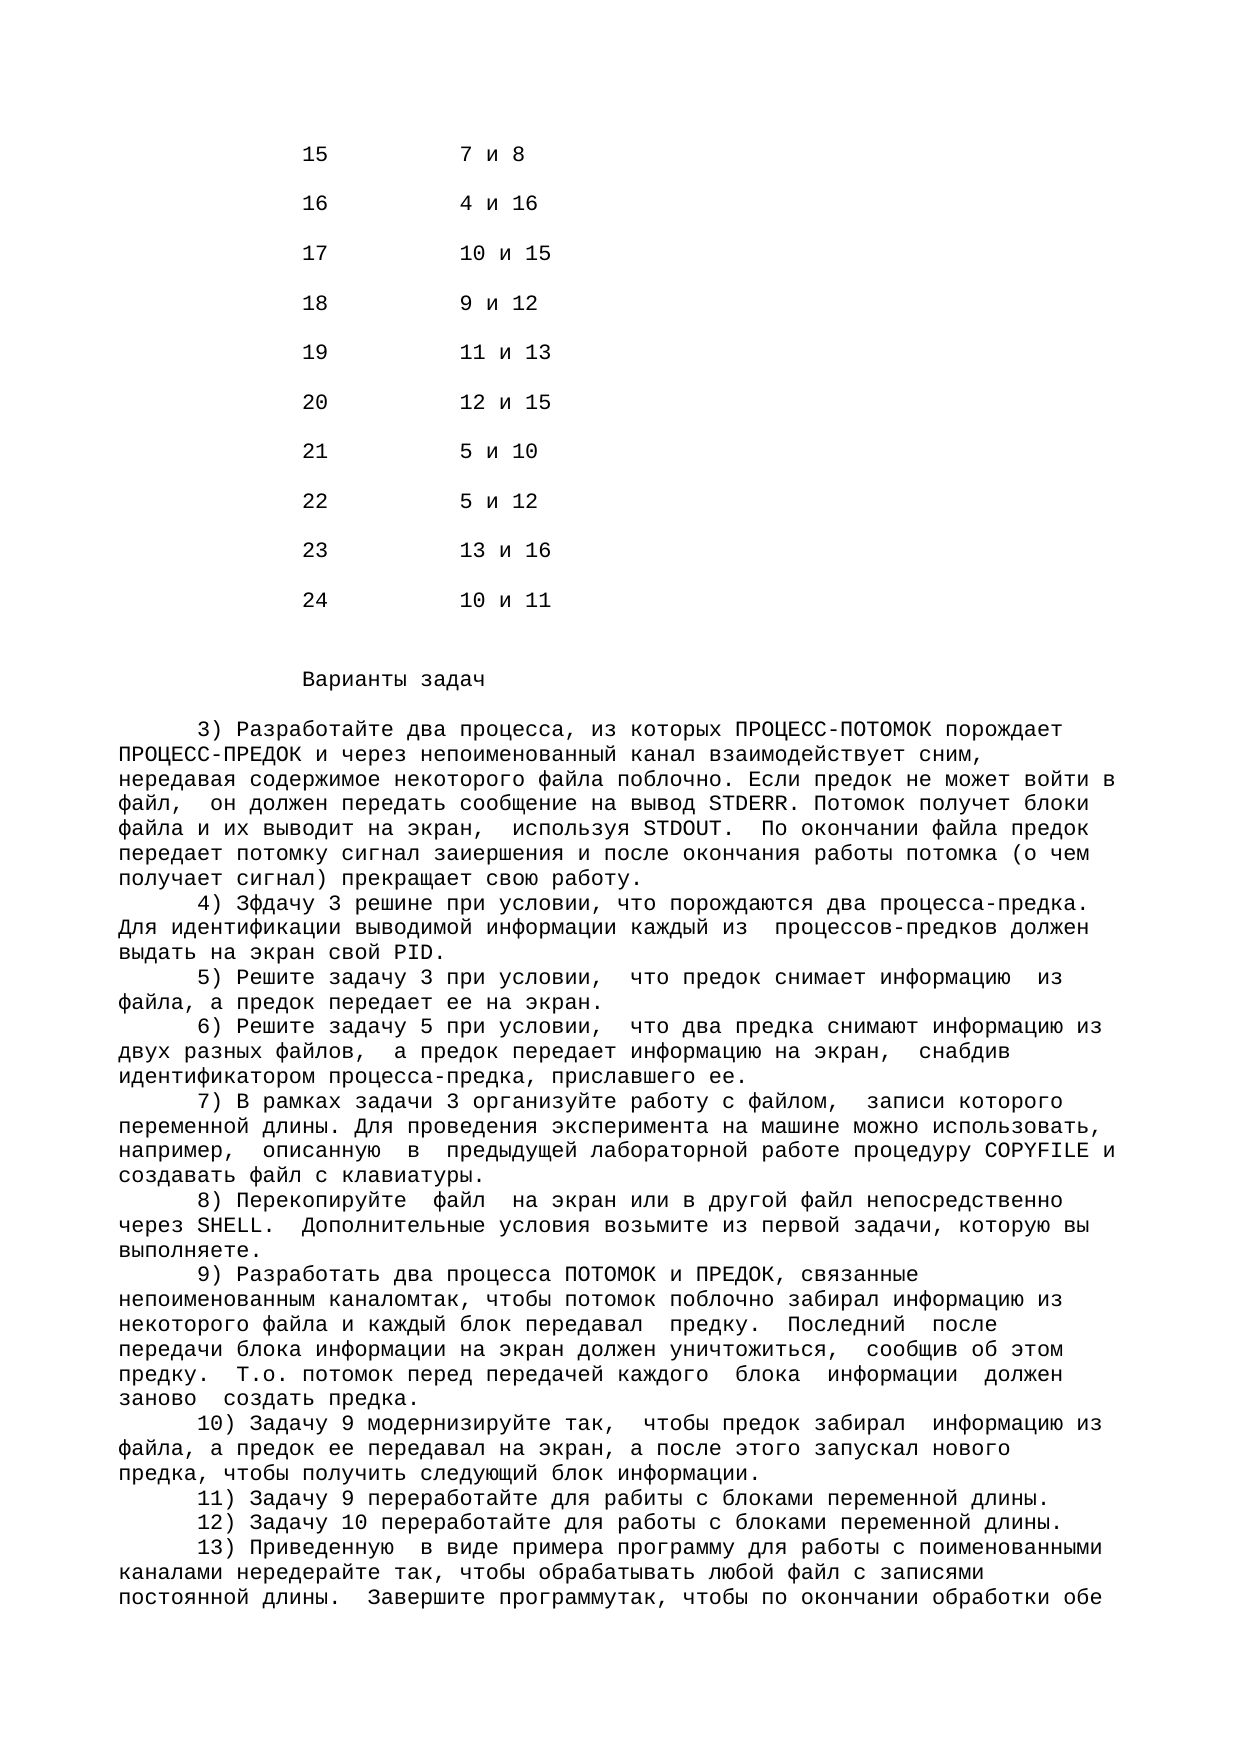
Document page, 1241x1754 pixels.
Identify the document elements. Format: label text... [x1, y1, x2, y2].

text 8) Перекопируйте файл на экран или в другой файл непосредственно через SHELL. Дополнительные условия возьмите из первой задачи, которую вы выполняете. [118, 1189, 1122, 1263]
text 5) Решите задачу 3 при условии, что предок снимает информацию из файла, а предок передает ее на экран. [118, 966, 1122, 1016]
text 9) Разработать два процесса ПОТОМОК и ПРЕДОК, связанные непоименованным каналомтак, чтобы потомок поблочно забирал информацию из некоторого файла и каждый блок передавал предку. Последний после передачи блока информации на экран должен уничтожиться, сообщив об этом предку. Т.о. потомок перед передачей каждого блока информации должен заново создать предка. [118, 1263, 1122, 1412]
text 18 9 и 12 [118, 292, 1122, 316]
text 12) Задачу 10 переработайте для работы с блоками переменной длины. [118, 1511, 1122, 1536]
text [118, 1536, 1122, 1611]
text 4) Зфдачу 3 решине при условии, что порождаются два процесса-предка. Для идентификации выводимой информации каждый из процессов-предков должен выдать на экран свой PID. [118, 892, 1122, 966]
text 23 13 и 16 [118, 539, 1122, 564]
text 3) Разработайте два процесса, из которых ПРОЦЕСС-ПОТОМОК порождает ПРОЦЕСС-ПРЕДОК и через непоименованный канал взаимодействует сним, нередавая содержимое некоторого файла поблочно. Если предок не может войти в файл, он должен передать сообщение на вывод STDERR. Потомок получет блоки файла и их выводит на экран, используя STDOUT. По окончании файла предок передает потомку сигнал заиершения и после окончания работы потомка (о чем получает сигнал) прекращает свою работу. [118, 718, 1122, 892]
text 7) В рамках задачи 3 организуйте работу с файлом, записи которого переменной длины. Для проведения эксперимента на машине можно использовать, например, описанную в предыдущей лабораторной работе процедуру COPYFILE и создавать файл с клавиатуры. [118, 1090, 1122, 1189]
text 21 5 и 10 [118, 440, 1122, 465]
text 6) Решите задачу 5 при условии, что два предка снимают информацию из двух разных файлов, а предок передает информацию на экран, снабдив идентификатором процесса-предка, приславшего ее. [118, 1016, 1122, 1090]
text 17 10 и 15 [118, 242, 1122, 267]
text 16 4 и 16 [118, 192, 1122, 217]
text 10) Задачу 9 модернизируйте так, чтобы предок забирал информацию из файла, а предок ее передавал на экран, а после этого запускал нового предка, чтобы получить следующий блок информации. [118, 1412, 1122, 1487]
text 11) Задачу 9 переработайте для рабиты с блоками переменной длины. [118, 1487, 1122, 1511]
text 15 7 и 8 [118, 143, 1122, 168]
text 24 10 и 11 [118, 589, 1122, 614]
text 22 5 и 12 [118, 490, 1122, 515]
text Варианты задач [118, 668, 1122, 693]
text 19 11 и 13 [118, 341, 1122, 366]
text 20 12 и 15 [118, 391, 1122, 416]
